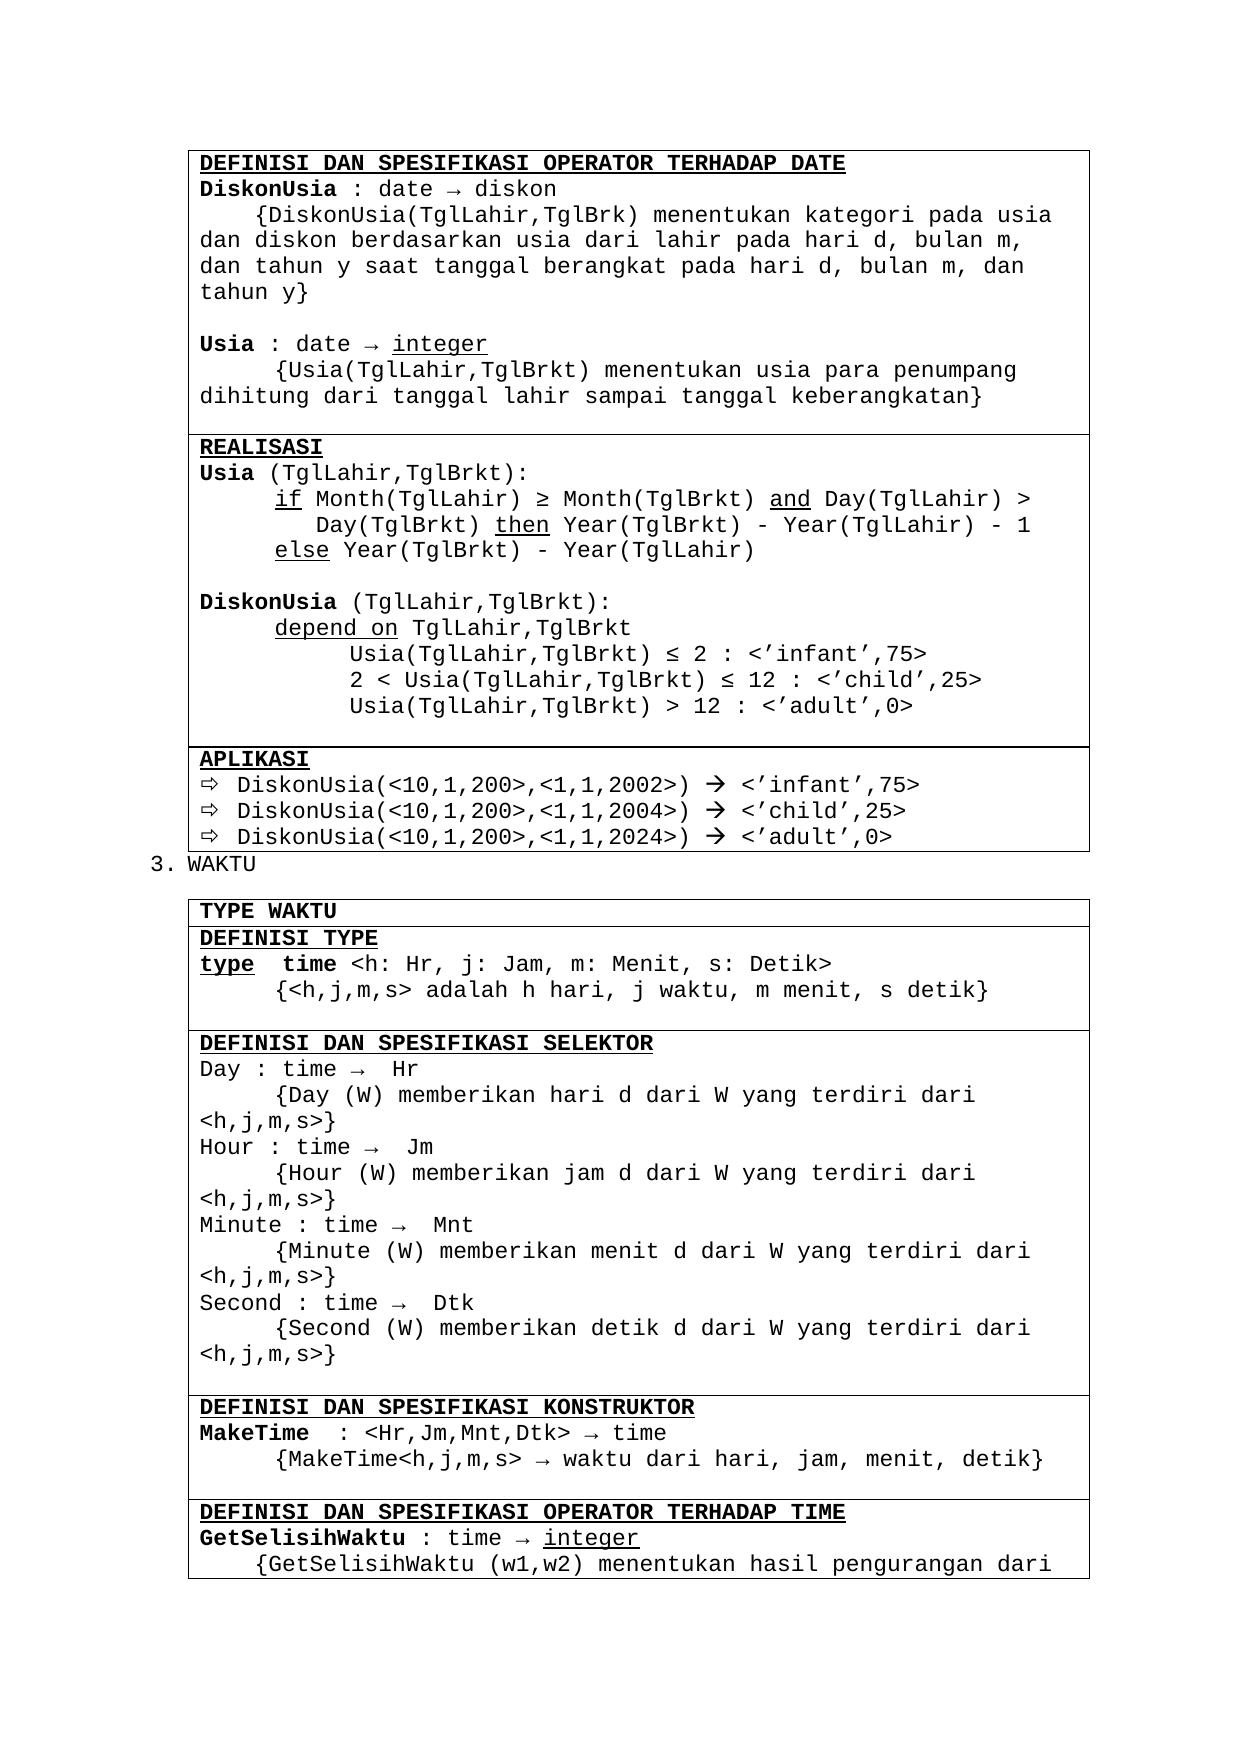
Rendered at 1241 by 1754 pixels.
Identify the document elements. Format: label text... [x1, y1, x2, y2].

table_cell DEFINISI DAN SPESIFIKASI OPERATOR TERHADAP DATE DiskonUsia : date → diskon {DiskonUsia(TglLahir,TglBrk) menentukan kategori pada usia dan diskon berdasarkan usia dari lahir pada hari d, bulan m, dan tahun y saat tanggal berangkat pada hari d, bulan m, dan tahun y} Usia : date → integer {Usia(TglLahir,TglBrkt) menentukan usia para penumpang dihitung dari tanggal lahir sampai tanggal keberangkatan} [189, 151, 1089, 434]
table_cell DEFINISI TYPE type time <h: Hr, j: Jam, m: Menit, s: Detik> {<h,j,m,s> adalah h hari, j waktu, m menit, s detik} [189, 927, 1089, 1030]
table_cell REALISASI Usia (TglLahir,TglBrkt): if Month(TglLahir) ≥ Month(TglBrkt) and Day(TglLahir) > Day(TglBrkt) then Year(TglBrkt) - Year(TglLahir) - 1 else Year(TglBrkt) - Year(TglLahir) DiskonUsia (TglLahir,TglBrkt): depend on TglLahir,TglBrkt Usia(TglLahir,TglBrkt) ≤ 2 : <’infant’,75> 2 < Usia(TglLahir,TglBrkt) ≤ 12 : <’child’,25> Usia(TglLahir,TglBrkt) > 12 : <’adult’,0> [189, 435, 1089, 746]
table_cell DEFINISI DAN SPESIFIKASI KONSTRUKTOR MakeTime : <Hr,Jm,Mnt,Dtk> → time {MakeTime<h,j,m,s> → waktu dari hari, jam, menit, detik} [189, 1396, 1089, 1499]
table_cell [189, 1500, 1089, 1578]
table_cell APLIKASI DiskonUsia(<10,1,200>,<1,1,2002>) <’infant’,75> DiskonUsia(<10,1,200>,<1,1,2004>) <’child’,25> DiskonUsia(<10,1,200>,<1,1,2024>) <’adult’,0> [189, 748, 1089, 851]
list WAKTU [150, 852, 1090, 878]
table_header TYPE WAKTU [189, 900, 1089, 926]
table_cell DEFINISI DAN SPESIFIKASI SELEKTOR Day : time → Hr {Day (W) memberikan hari d dari W yang terdiri dari <h,j,m,s>} Hour : time → Jm {Hour (W) memberikan jam d dari W yang terdiri dari <h,j,m,s>} Minute : time → Mnt {Minute (W) memberikan menit d dari W yang terdiri dari <h,j,m,s>} Second : time → Dtk {Second (W) memberikan detik d dari W yang terdiri dari <h,j,m,s>} [189, 1031, 1089, 1394]
